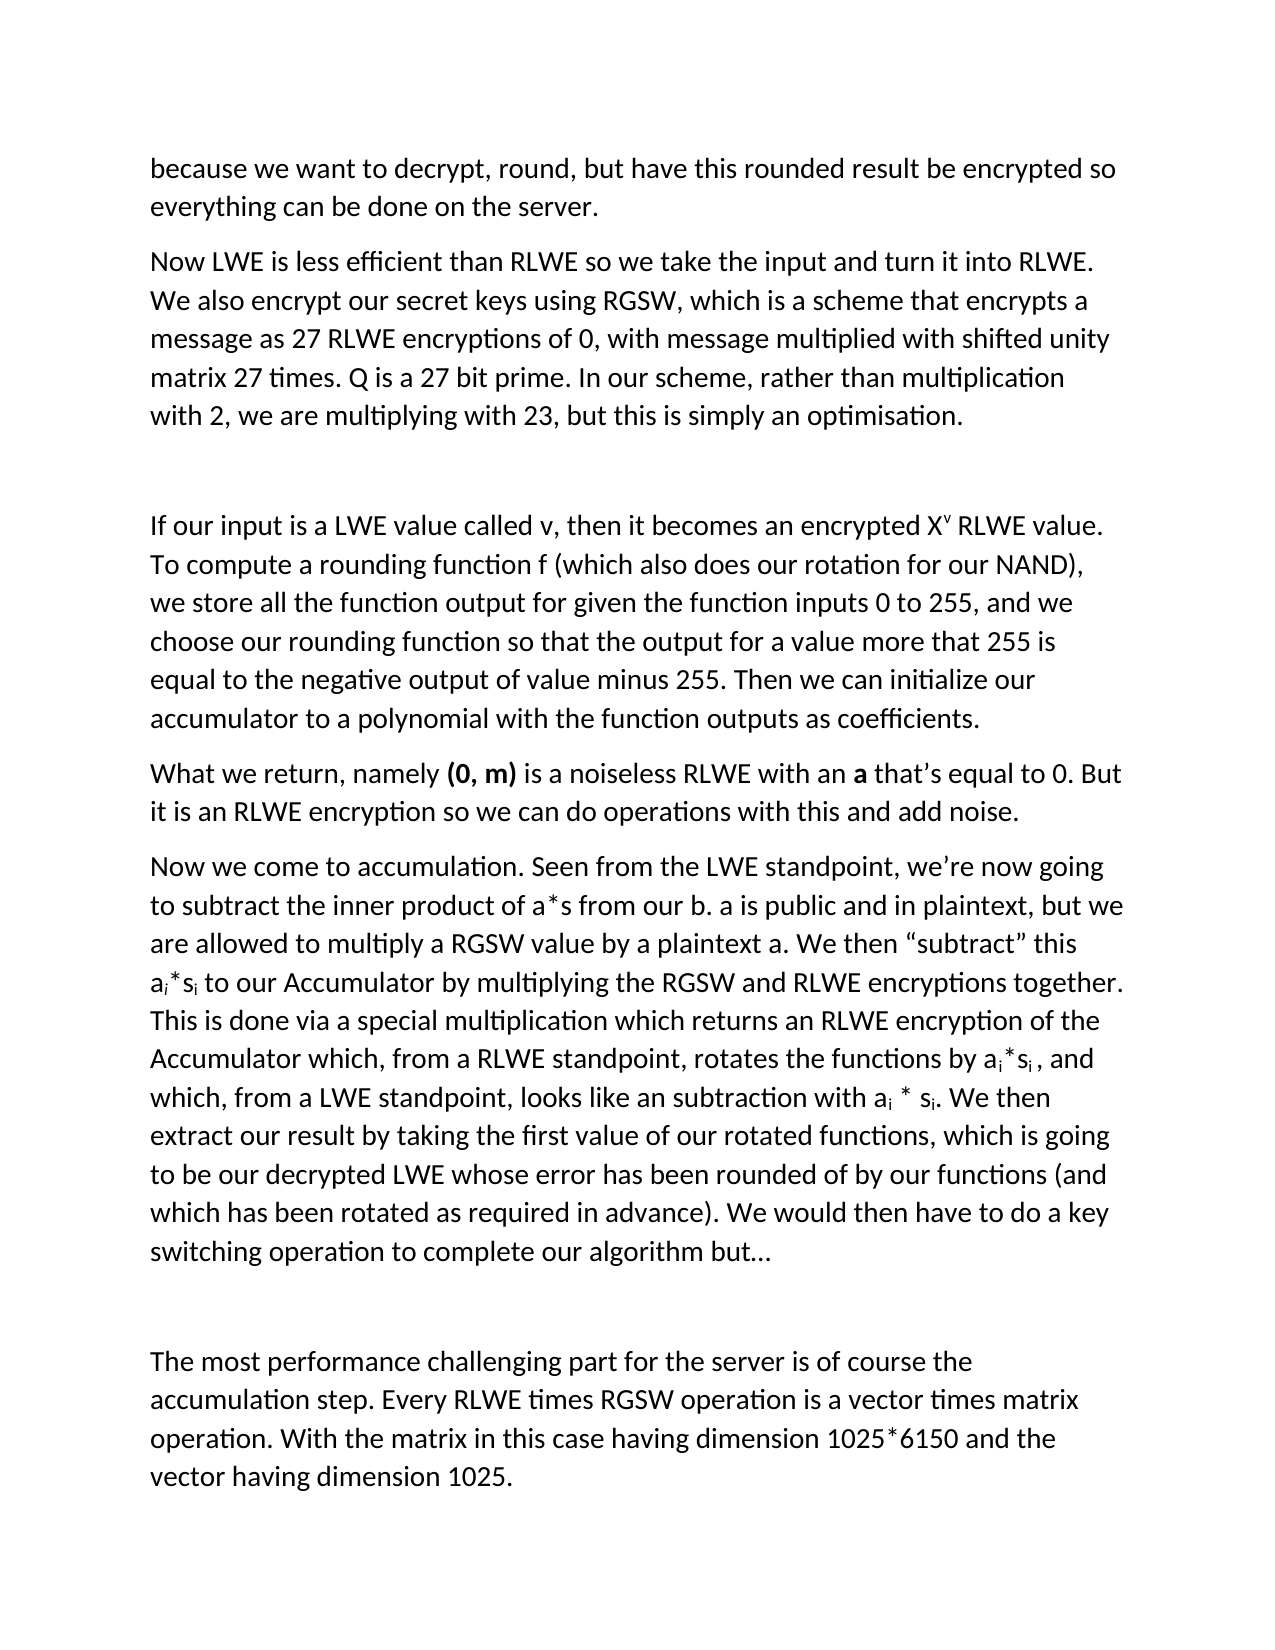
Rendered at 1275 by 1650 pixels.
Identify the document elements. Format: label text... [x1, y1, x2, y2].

text The most performance challenging part for the server is of course the accumulation step. Every RLWE times RGSW operation is a vector times matrix operation. With the matrix in this case having dimension 1025*6150 and the vector having dimension 1025. [150, 1343, 1125, 1494]
text Now LWE is less efficient than RLWE so we take the input and turn it into RLWE. We also encrypt our secret keys using RGSW, which is a scheme that encrypts a message as 27 RLWE encryptions of 0, with message multiplied with shifted unity matrix 27 times. Q is a 27 bit prime. In our scheme, rather than multiplication with 2, we are multiplying with 23, but this is simply an optimisation. [150, 243, 1125, 433]
text If our input is a LWE value called v, then it becomes an encrypted Xv RLWE value. To compute a rounding function f (which also does our rotation for our NAND), we store all the function output for given the function inputs 0 to 255, and we choose our rounding function so that the output for a value more that 255 is equal to the negative output of value minus 255. Then we can initialize our accumulator to a polynomial with the function outputs as coefficients. [150, 507, 1125, 735]
text What we return, namely (0, m) is a noiseless RLWE with an a that’s equal to 0. But it is an RLWE encryption so we can do operations with this and add noise. [150, 755, 1125, 829]
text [150, 150, 1125, 224]
text Now we come to accumulation. Seen from the LWE standpoint, we’re now going to subtract the inner product of a*s from our b. a is public and in plaintext, but we are allowed to multiply a RGSW value by a plaintext a. We then “subtract” this ai*si to our Accumulator by multiplying the RGSW and RLWE encryptions together. This is done via a special multiplication which returns an RLWE encryption of the Accumulator which, from a RLWE standpoint, rotates the functions by ai*si , and which, from a LWE standpoint, looks like an subtraction with ai * si. We then extract our result by taking the first value of our rotated functions, which is going to be our decrypted LWE whose error has been rounded of by our functions (and which has been rotated as required in advance). We would then have to do a key switching operation to complete our algorithm but… [150, 848, 1125, 1268]
